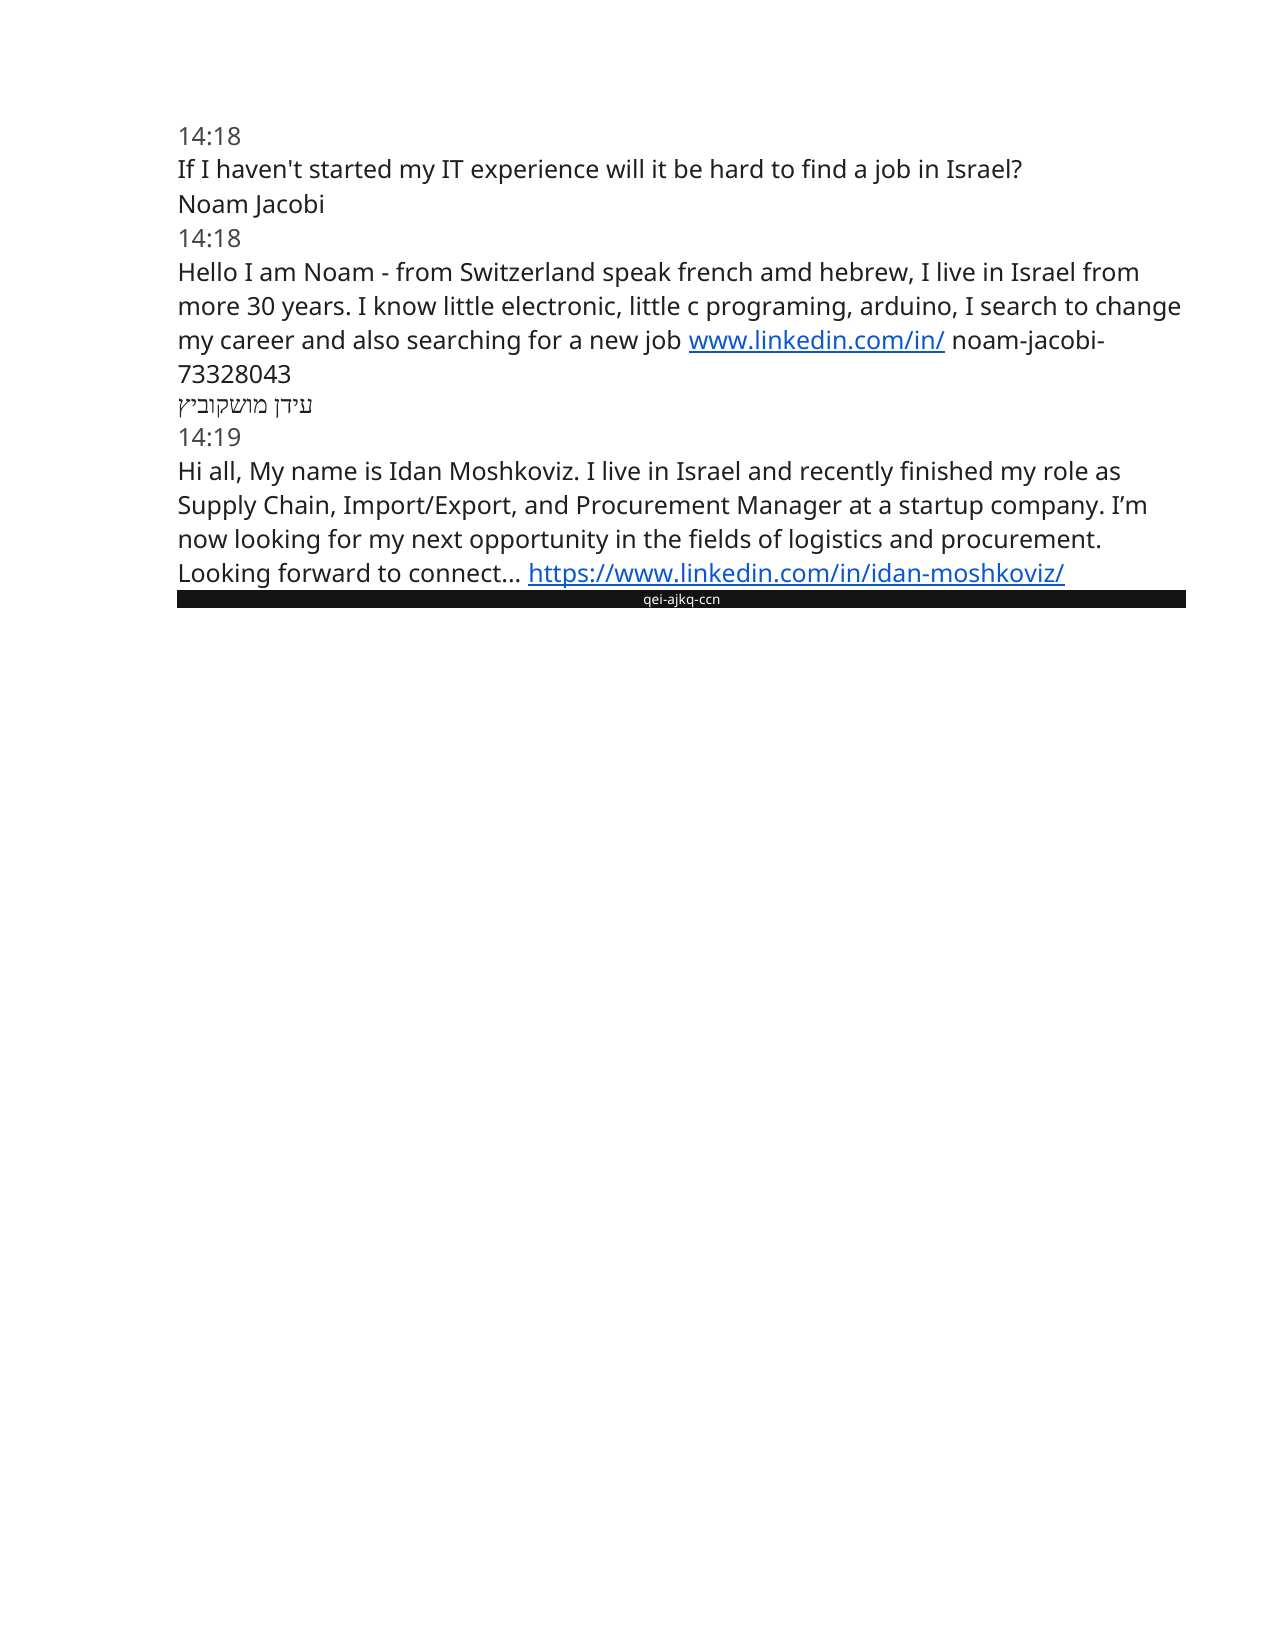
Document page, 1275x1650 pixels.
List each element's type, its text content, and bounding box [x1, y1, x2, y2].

text If I haven't started my IT experience will it be hard to find a job in Israel? [177, 152, 1186, 186]
text 14:19 [177, 419, 1186, 453]
text Hello I am Noam - from Switzerland speak french amd hebrew, I live in Israel from more 30 years. I know little electronic, little c programing, arduino, I search to change my career and also searching for a new job www.linkedin.com/in/ noam-jacobi-73328043 [177, 254, 1186, 391]
text עידן מושקוביץ [177, 391, 1186, 419]
text Noam Jacobi [177, 186, 1186, 220]
text qei-ajkq-ccn [177, 590, 1186, 608]
text 14:18 [177, 220, 1186, 254]
text Hi all, My name is Idan Moshkoviz. I live in Israel and recently finished my role as Supply Chain, Import/Export, and Procurement Manager at a startup company. I’m now looking for my next opportunity in the fields of logistics and procurement. Looking forward to connect... https://www.linkedin.com/in/idan-moshkoviz/ [177, 453, 1186, 590]
text 14:18 [177, 118, 1186, 152]
